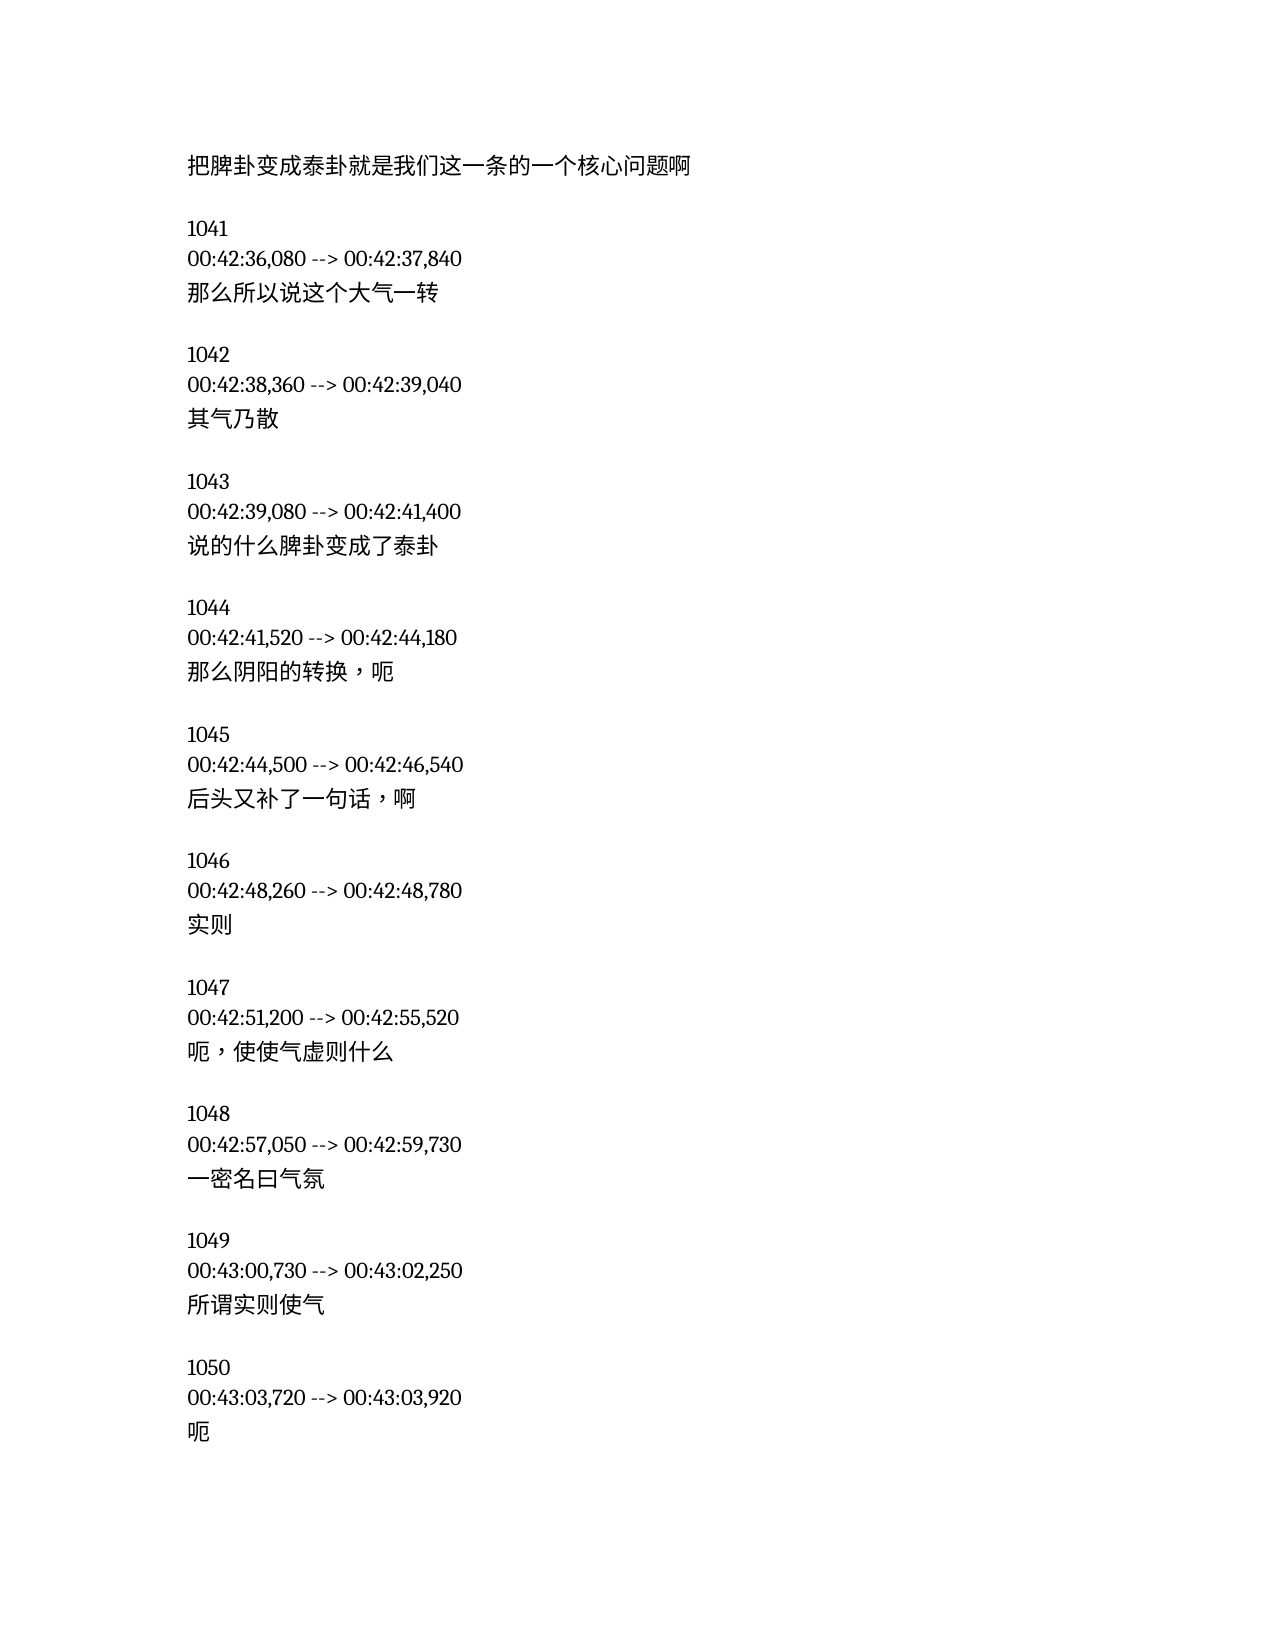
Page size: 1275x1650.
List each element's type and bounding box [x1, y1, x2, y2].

text [187, 150, 1087, 1477]
